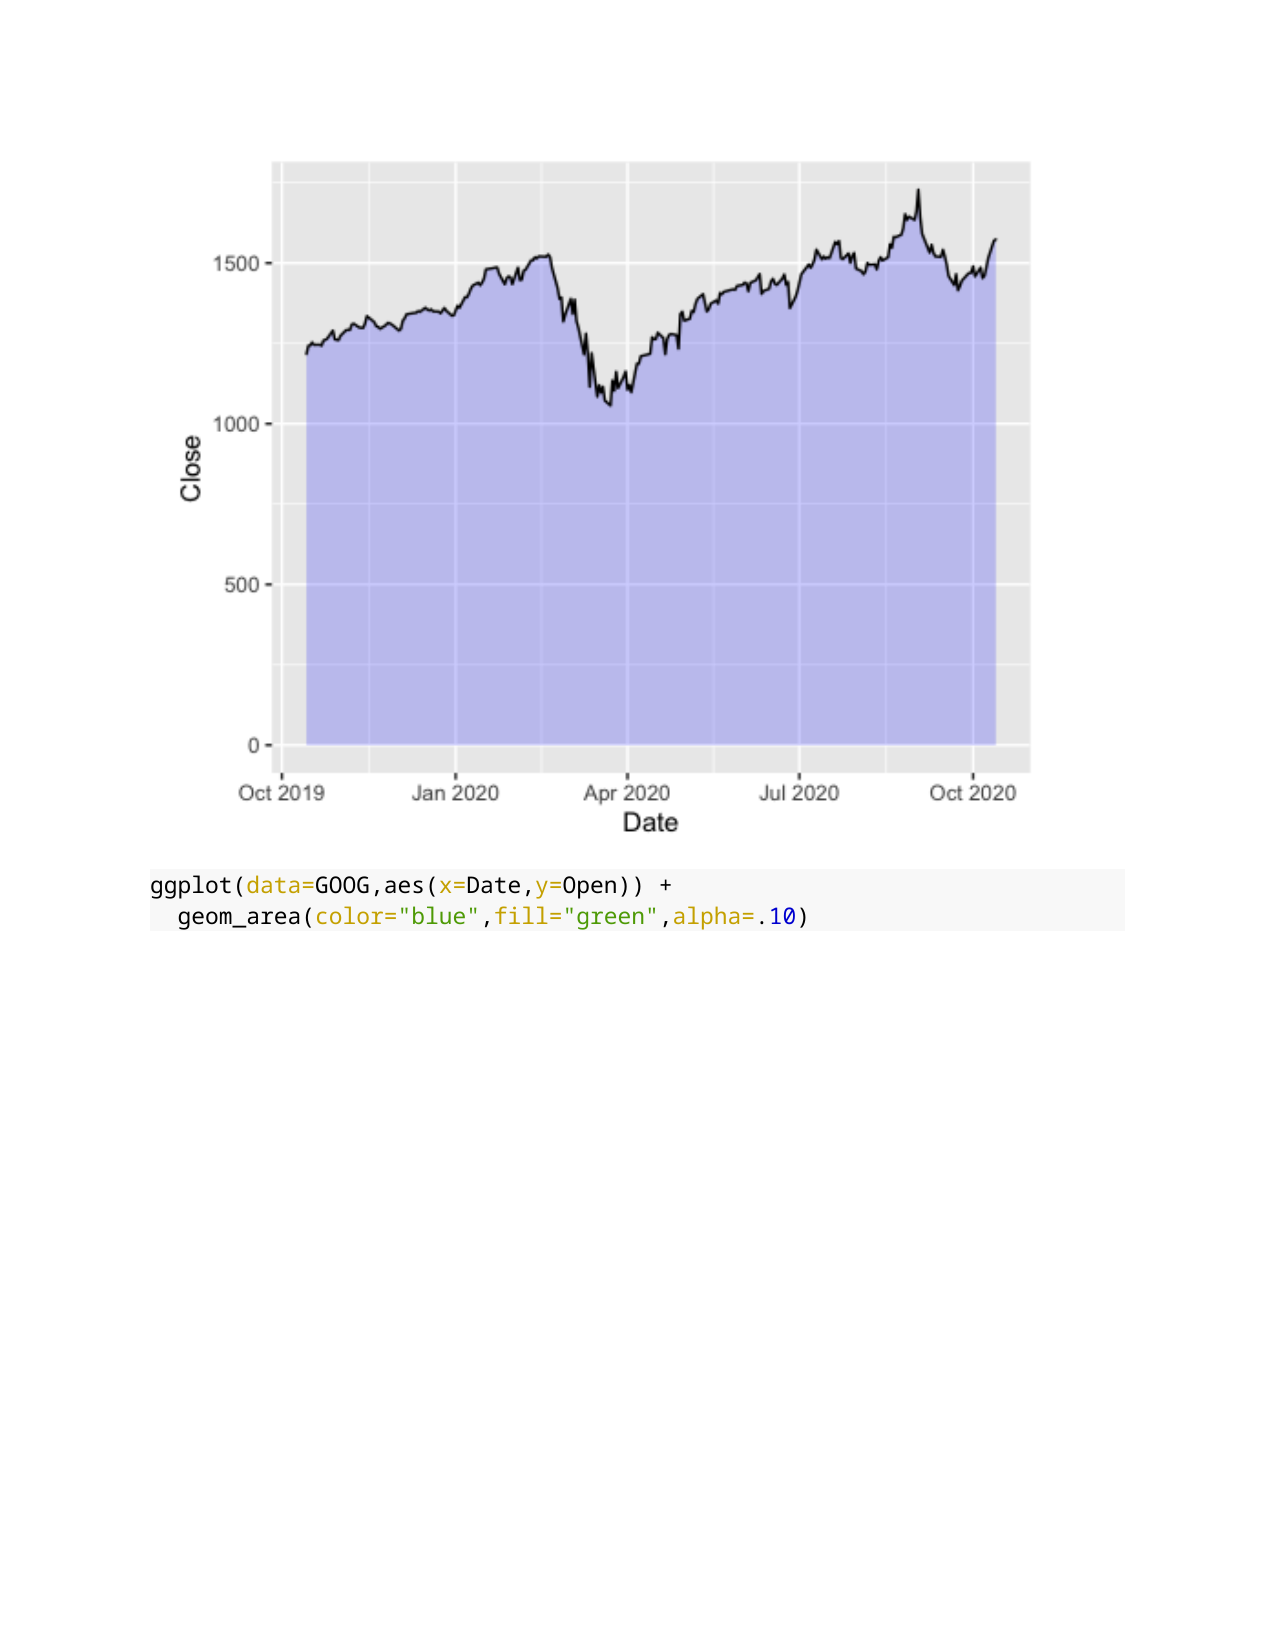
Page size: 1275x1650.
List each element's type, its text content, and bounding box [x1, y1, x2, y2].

text ggplot(data=GOOG,aes(x=Date,y=Open)) + geom_area(color="blue",fill="green",alpha=.10) [672, 869, 1125, 931]
picture [168, 150, 1044, 850]
